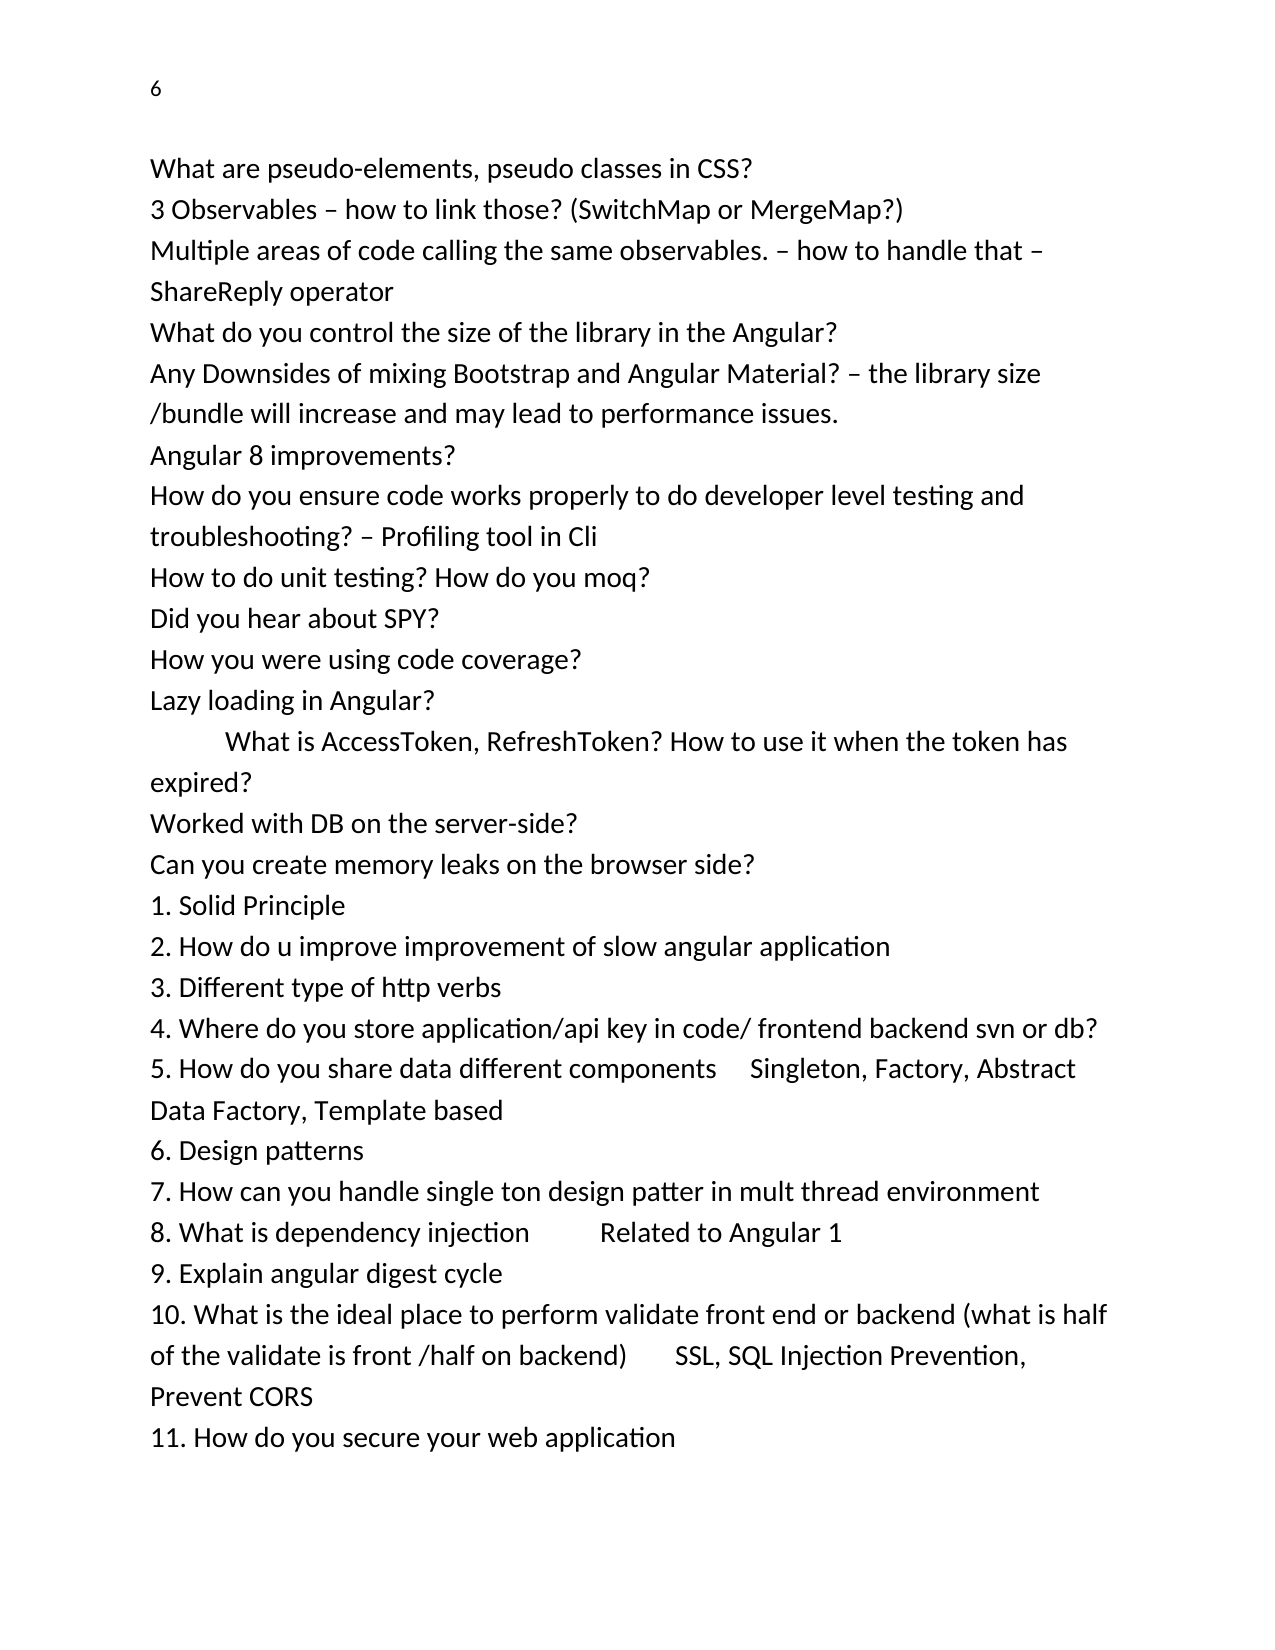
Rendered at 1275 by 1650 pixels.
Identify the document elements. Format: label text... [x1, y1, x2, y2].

text 3 Observables – how to link those? (SwitchMap or MergeMap?) [150, 191, 1125, 227]
text Did you hear about SPY? [150, 600, 1125, 636]
text Multiple areas of code calling the same observables. – how to handle that – ShareReply operator [150, 232, 1125, 308]
text 1. Solid Principle [150, 887, 1125, 922]
text Angular 8 improvements? [150, 437, 1125, 472]
text What are pseudo-elements, pseudo classes in CSS? [150, 150, 1125, 186]
text 2. How do u improve improvement of slow angular application [150, 928, 1125, 963]
text Lazy loading in Angular? [150, 682, 1125, 718]
text Any Downsides of mixing Bootstrap and Angular Material? – the library size /bundle will increase and may lead to performance issues. [150, 355, 1125, 431]
text 10. What is the ideal place to perform validate front end or backend (what is half of the validate is front /half on backend) SSL, SQL Injection Prevention, Prevent CORS [150, 1296, 1125, 1414]
text Can you create memory leaks on the browser side? [150, 846, 1125, 882]
text 6. Design patterns [150, 1132, 1125, 1168]
text What do you control the size of the library in the Angular? [150, 314, 1125, 349]
text 7. How can you handle single ton design patter in mult thread environment [150, 1173, 1125, 1209]
text How do you ensure code works properly to do developer level testing and troubleshooting? – Profiling tool in Cli [150, 477, 1125, 554]
text 3. Different type of http verbs [150, 969, 1125, 1004]
text What is AccessToken, RefreshToken? How to use it when the token has expired? [150, 723, 1125, 800]
text Worked with DB on the server-side? [150, 805, 1125, 841]
text How to do unit testing? How do you moq? [150, 559, 1125, 595]
text 9. Explain angular digest cycle [150, 1255, 1125, 1291]
text 11. How do you secure your web application [150, 1419, 1125, 1455]
text 8. What is dependency injection Related to Angular 1 [150, 1214, 1125, 1250]
text How you were using code coverage? [150, 641, 1125, 677]
text 5. How do you share data different components Singleton, Factory, Abstract Data Factory, Template based [150, 1051, 1125, 1127]
text 4. Where do you store application/api key in code/ frontend backend svn or db? [150, 1010, 1125, 1045]
